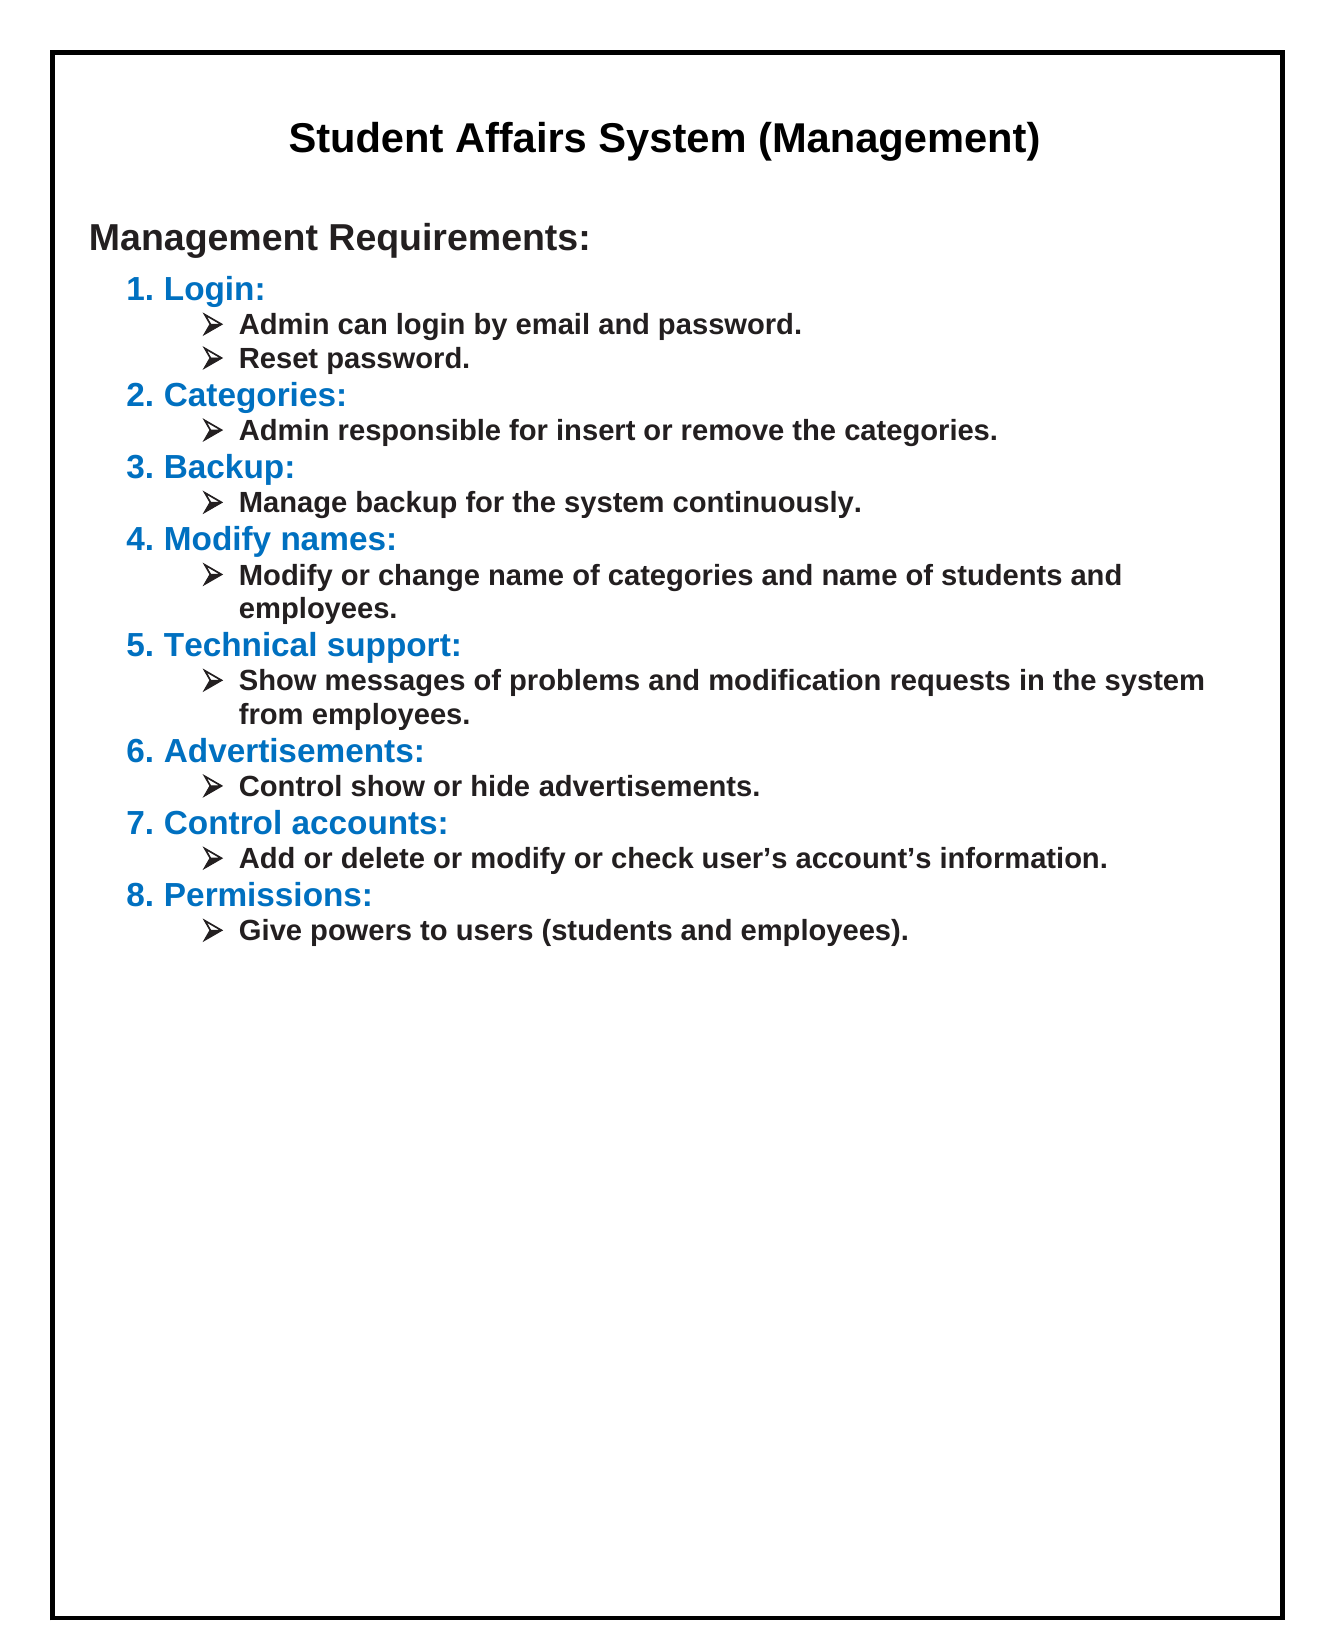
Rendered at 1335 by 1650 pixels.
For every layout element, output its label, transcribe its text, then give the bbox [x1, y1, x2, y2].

list Categories: [126, 375, 1240, 413]
list Login: [126, 269, 1240, 307]
list Admin responsible for insert or remove the categories. [201, 413, 1240, 447]
list Modify or change name of categories and name of students and employees. [201, 558, 1240, 625]
list Control accounts: [126, 803, 1240, 841]
list Permissions: [126, 875, 1240, 913]
list Add or delete or modify or check user’s account’s information. [201, 841, 1240, 875]
list Reset password. [201, 341, 1240, 375]
list Give powers to users (students and employees). [201, 913, 1240, 947]
list Manage backup for the system continuously. [201, 485, 1240, 519]
list Show messages of problems and modification requests in the system from employees. [201, 663, 1240, 731]
list Backup: [126, 447, 1240, 485]
list Modify names: [126, 519, 1240, 558]
list Advertisements: [126, 731, 1240, 769]
list Control show or hide advertisements. [201, 769, 1240, 803]
text Management Requirements: [89, 215, 1240, 258]
list Admin can login by email and password. [201, 307, 1240, 341]
list Technical support: [126, 625, 1240, 663]
